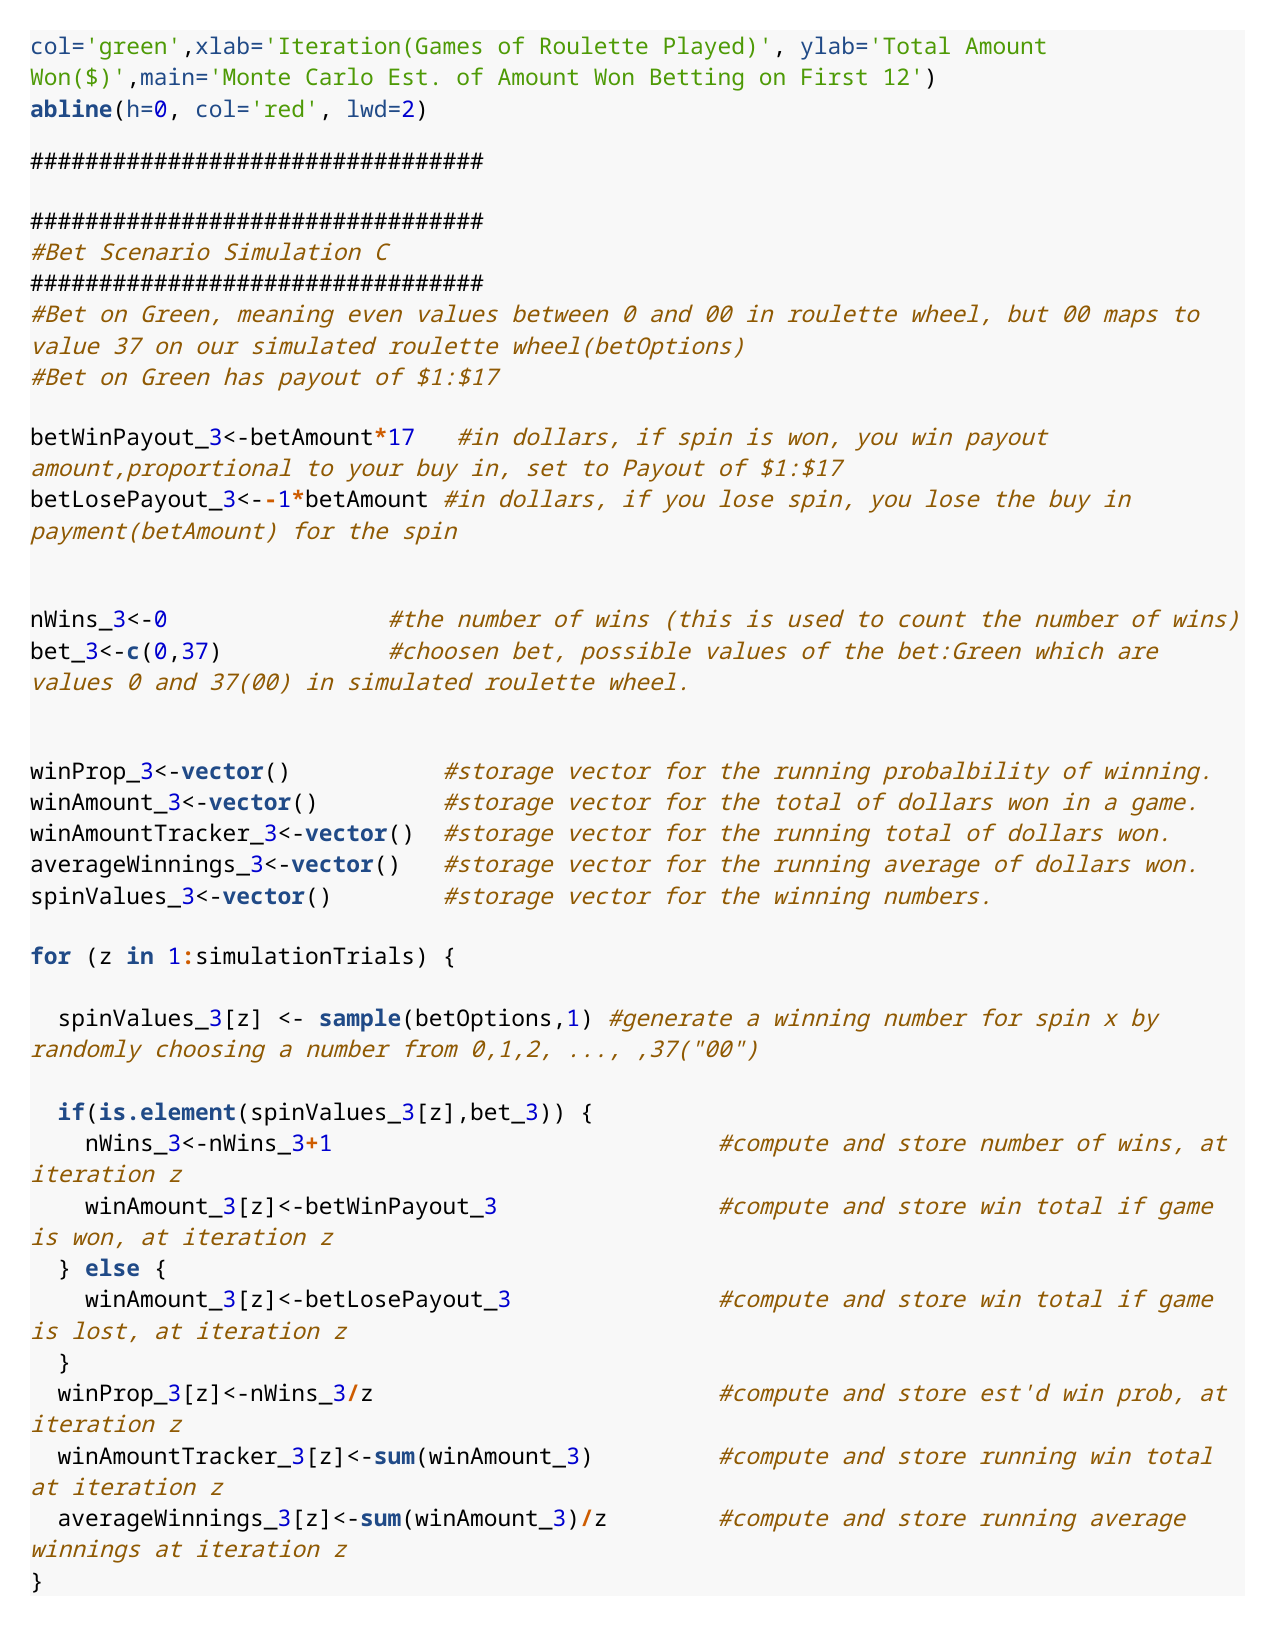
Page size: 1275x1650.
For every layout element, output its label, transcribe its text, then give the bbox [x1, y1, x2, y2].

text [30, 144, 1245, 1596]
